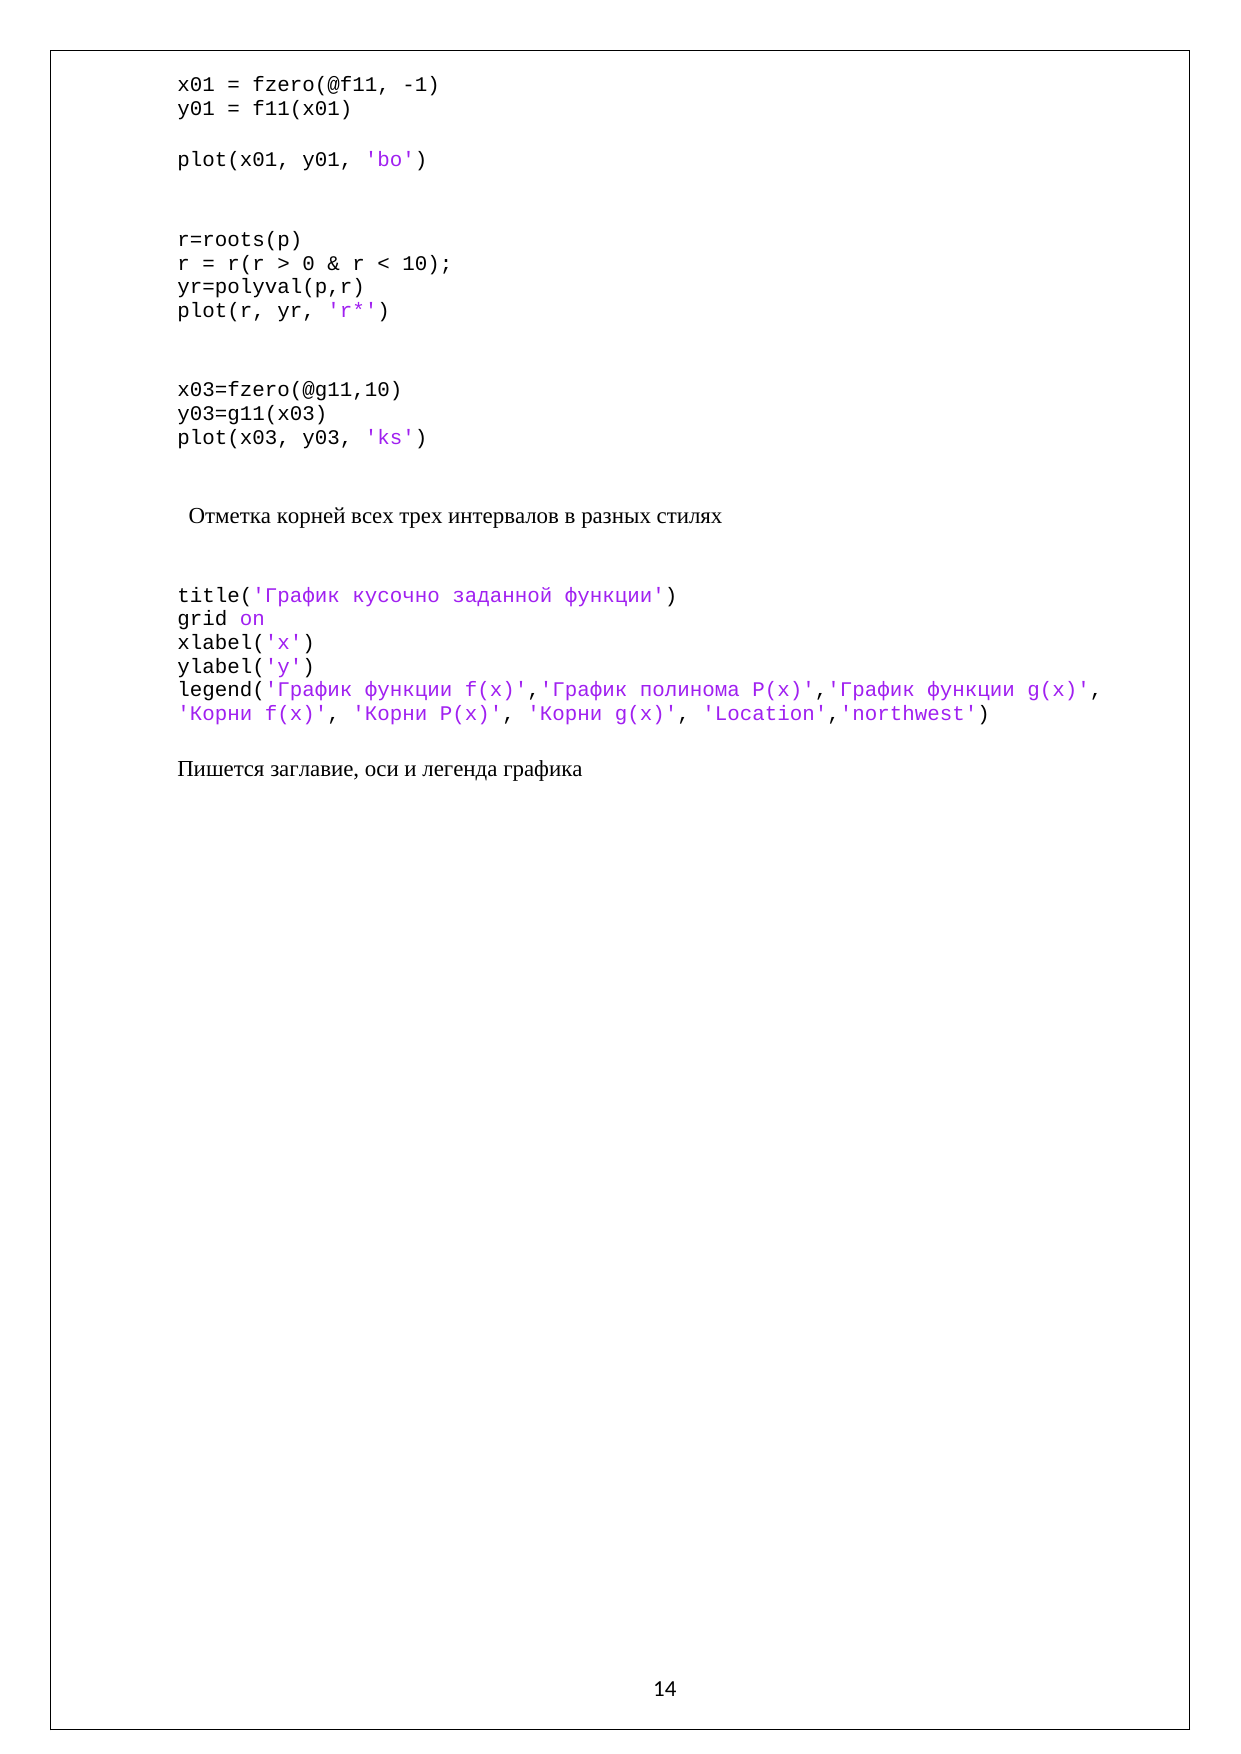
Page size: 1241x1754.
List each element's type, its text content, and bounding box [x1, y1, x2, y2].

text y01 = f11(x01) [177, 97, 1152, 121]
text r = r(r > 0 & r < 10); [177, 252, 1152, 276]
text ylabel('y') [177, 656, 1152, 679]
text plot(x01, y01, 'bo') [177, 149, 1152, 173]
text yr=polyval(p,r) [177, 276, 1152, 300]
text legend('График функции f(x)','График полинома P(x)','График функции g(x)', 'Корни f(x)', 'Корни P(x)', 'Корни g(x)', 'Location','northwest') [177, 679, 1152, 727]
text xlabel('x') [177, 632, 1152, 656]
text plot(x03, y03, 'ks') [177, 427, 1152, 450]
text Пишется заглавие, оси и легенда графика [177, 754, 1152, 781]
text y03=g11(x03) [177, 403, 1152, 427]
text x01 = fzero(@f11, -1) [177, 74, 1152, 97]
text grid on [177, 608, 1152, 632]
text Отметка корней всех трех интервалов в разных стилях [177, 502, 1152, 529]
text title('График кусочно заданной функции') [177, 585, 1152, 608]
text r=roots(p) [177, 229, 1152, 252]
text plot(r, yr, 'r*') [177, 300, 1152, 323]
text x03=fzero(@g11,10) [177, 379, 1152, 403]
